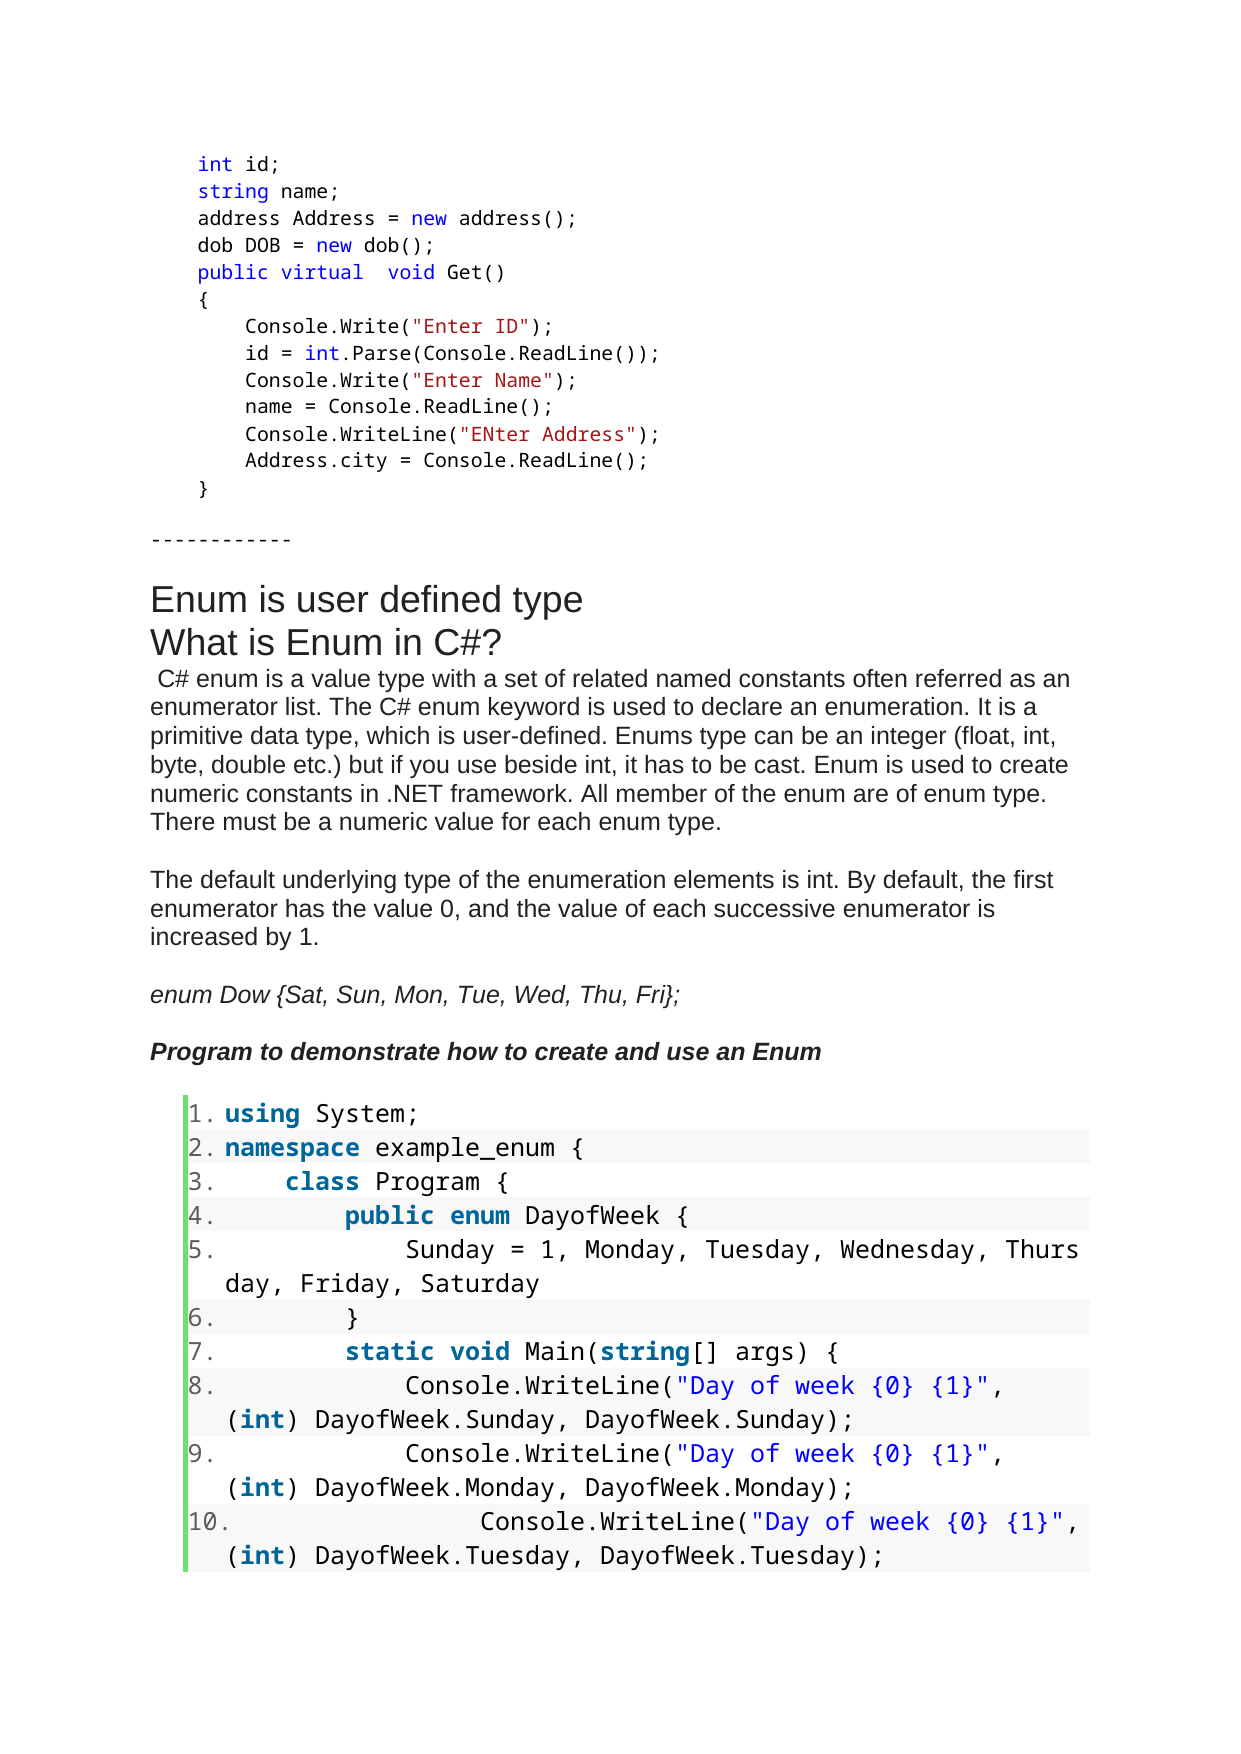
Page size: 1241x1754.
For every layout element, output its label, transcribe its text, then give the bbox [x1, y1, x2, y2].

list public enum DayofWeek { [188, 1197, 1090, 1231]
list Console.WriteLine("Day of week {0} {1}", (int) DayofWeek.Monday, DayofWeek.Monday); [188, 1436, 1090, 1504]
text address Address = new address(); [150, 204, 1090, 231]
text enum Dow {Sat, Sun, Mon, Tue, Wed, Thu, Fri}; [150, 980, 1090, 1008]
text The default underlying type of the enumeration elements is int. By default, the first enumerator has the value 0, and the value of each successive enumerator is increased by 1. [150, 865, 1090, 951]
text dob DOB = new dob(); [150, 231, 1090, 258]
list Console.WriteLine("Day of week {0} {1}", (int) DayofWeek.Sunday, DayofWeek.Sunday); [188, 1368, 1090, 1436]
list Console.WriteLine("Day of week {0} {1}", (int) DayofWeek.Tuesday, DayofWeek.Tuesday); [188, 1504, 1090, 1572]
text } [150, 474, 1090, 501]
text Program to demonstrate how to create and use an Enum [150, 1037, 1090, 1066]
text Address.city = Console.ReadLine(); [150, 447, 1090, 474]
text Console.Write("Enter ID"); [150, 312, 1090, 339]
list static void Main(string[] args) { [188, 1334, 1090, 1368]
list using System; [188, 1095, 1090, 1129]
text Enum is user defined type [150, 577, 1090, 620]
text id = int.Parse(Console.ReadLine()); [150, 339, 1090, 366]
text { [150, 285, 1090, 312]
text Console.WriteLine("ENter Address"); [150, 420, 1090, 447]
text string name; [150, 177, 1090, 204]
list Sunday = 1, Monday, Tuesday, Wednesday, Thursday, Friday, Saturday [188, 1231, 1090, 1299]
text public virtual void Get() [150, 258, 1090, 285]
text name = Console.ReadLine(); [150, 393, 1090, 420]
text int id; [150, 150, 1090, 177]
text C# enum is a value type with a set of related named constants often referred as an enumerator list. The C# enum keyword is used to declare an enumeration. It is a primitive data type, which is user-defined. Enums type can be an integer (float, int, byte, double etc.) but if you use beside int, it has to be cast. Enum is used to create numeric constants in .NET framework. All member of the enum are of enum type. There must be a numeric value for each enum type. [150, 663, 1090, 836]
list } [188, 1299, 1090, 1334]
text ------------ [150, 526, 1090, 552]
text What is Enum in C#? [150, 620, 1090, 663]
list class Program { [188, 1163, 1090, 1197]
text Console.Write("Enter Name"); [150, 366, 1090, 393]
list namespace example_enum { [188, 1129, 1090, 1163]
